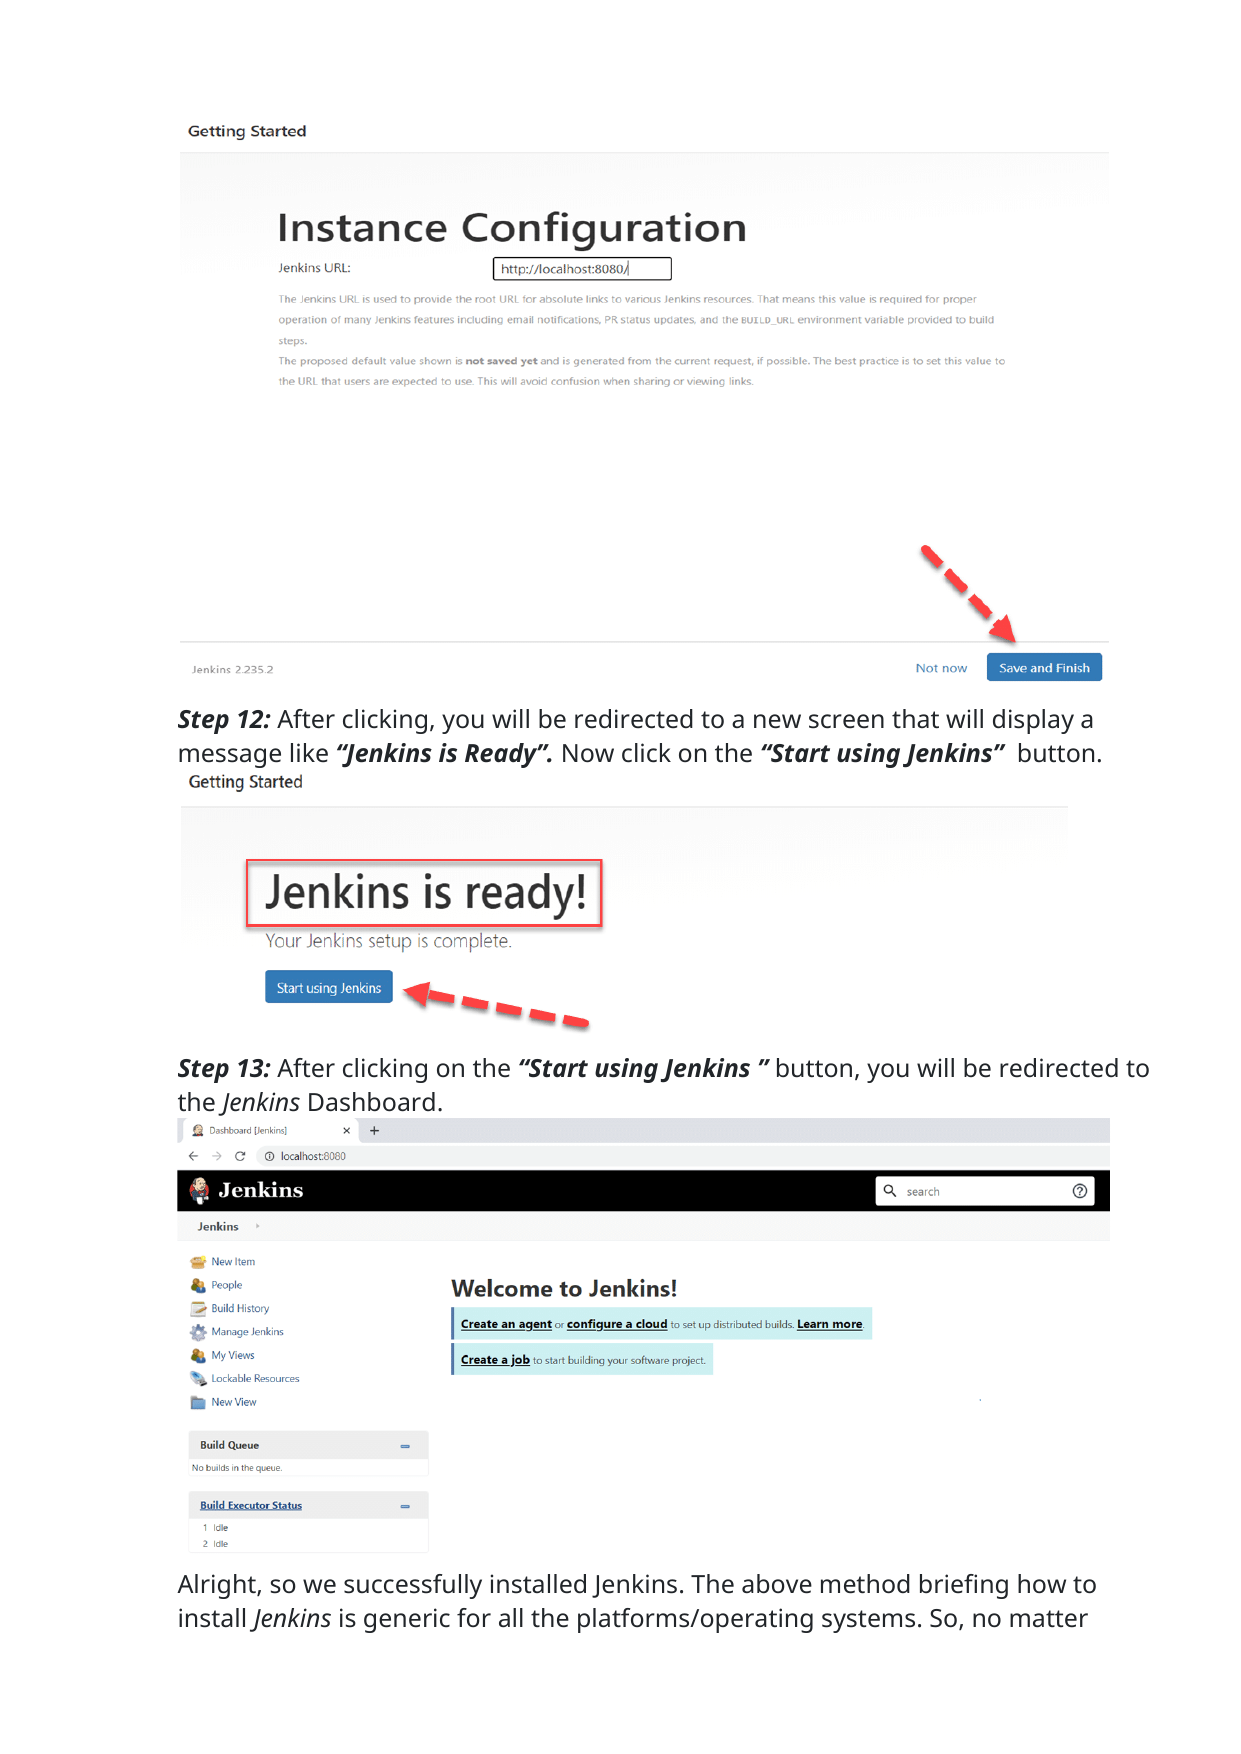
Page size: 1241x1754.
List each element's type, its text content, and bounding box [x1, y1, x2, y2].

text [177, 1567, 1152, 1634]
picture [177, 1118, 1152, 1567]
picture [177, 118, 1152, 702]
text Step 13: After clicking on the “Start using Jenkins ” button, you will be redirected to the Jenkins Dashboard. [177, 1051, 1152, 1118]
picture [177, 770, 1152, 1051]
text Step 12: After clicking, you will be redirected to a new screen that will display a message like “Jenkins is Ready”. Now click on the “Start using Jenkins” button. [177, 702, 1152, 770]
